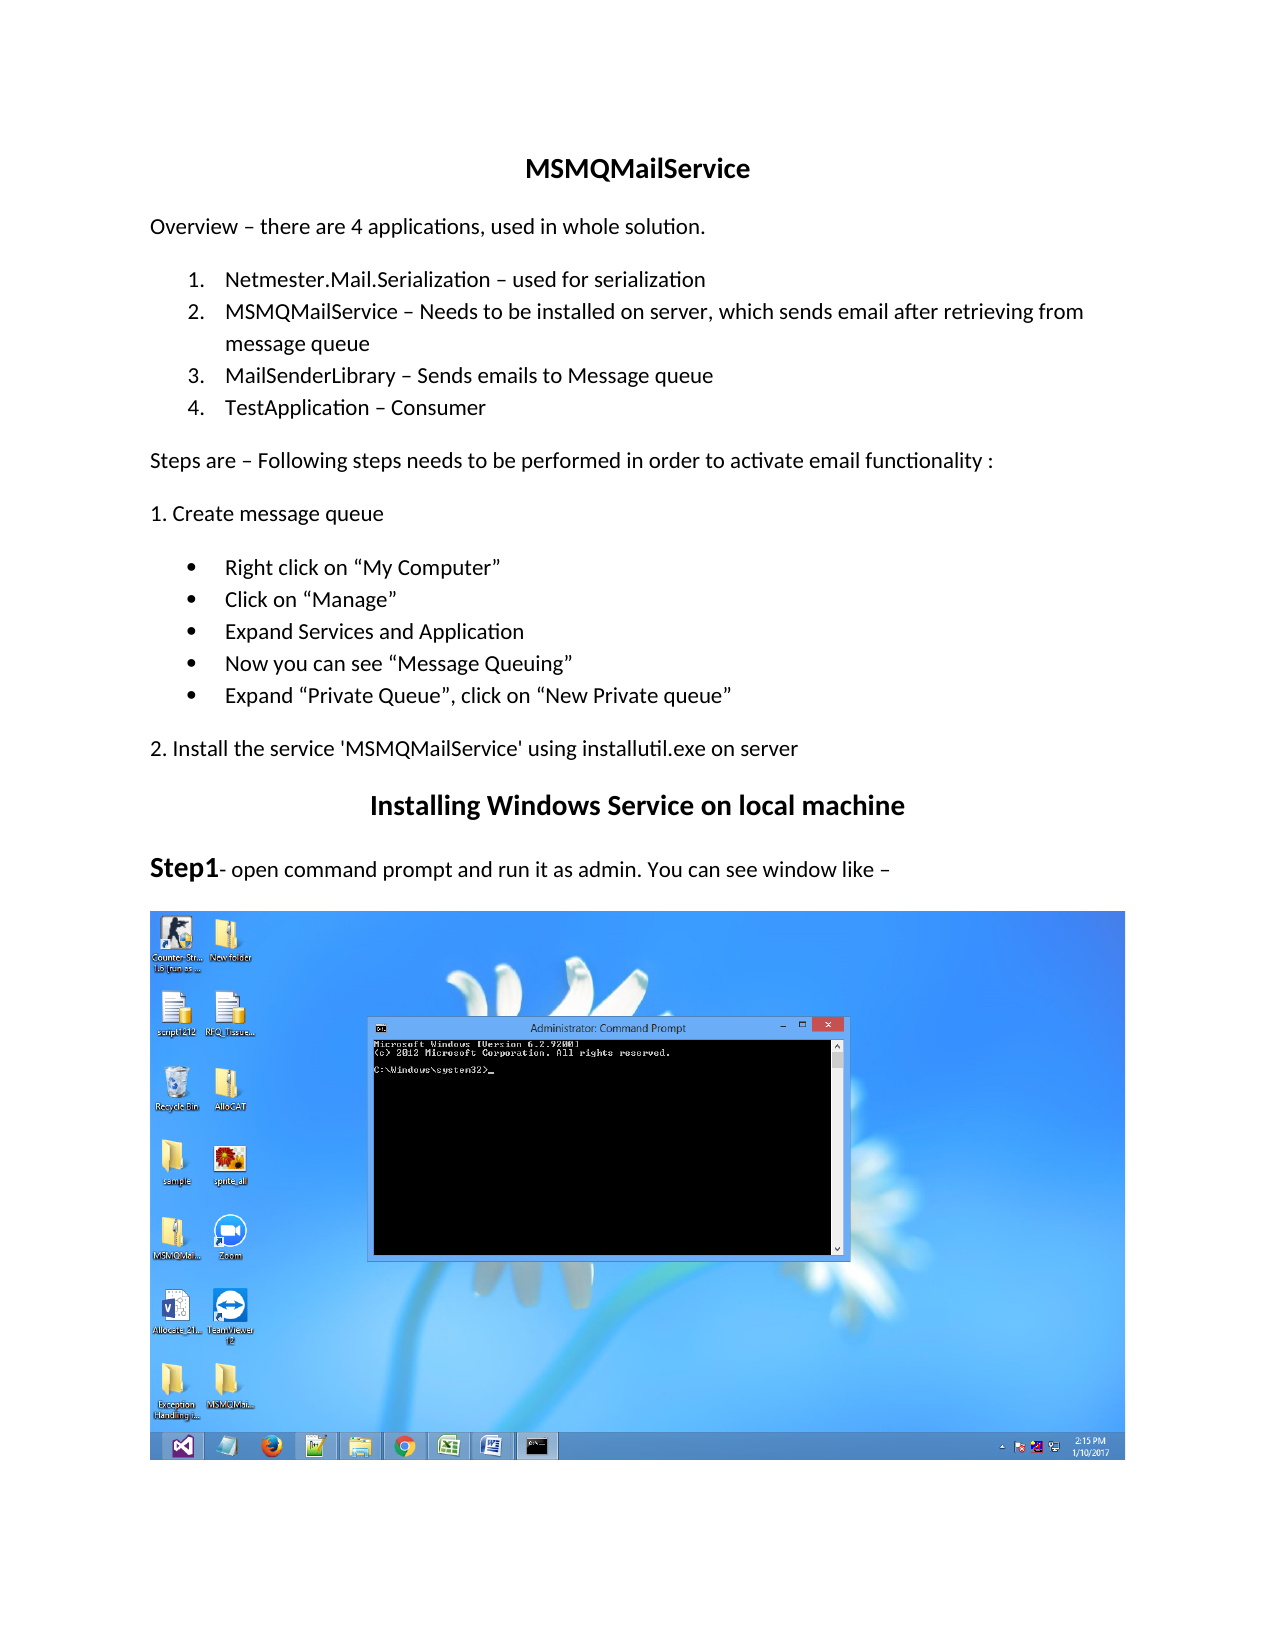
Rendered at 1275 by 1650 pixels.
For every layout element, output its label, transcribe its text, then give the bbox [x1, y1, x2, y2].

text 2. Install the service 'MSMQMailService' using installutil.exe on server [150, 734, 1125, 762]
text MSMQMailService [150, 150, 1125, 186]
text 1. Create message queue [150, 499, 1125, 528]
list Expand Services and Application [187, 617, 1125, 645]
text Overview – there are 4 applications, used in whole solution. [150, 212, 1125, 240]
text Step1- open command prompt and run it as admin. You can see window like – [150, 849, 1125, 885]
list Expand “Private Queue”, click on “New Private queue” [187, 681, 1125, 709]
text Steps are – Following steps needs to be performed in order to activate email functionality : [150, 447, 1125, 474]
list Netmester.Mail.Serialization – used for serialization [187, 265, 1125, 293]
text Installing Windows Service on local machine [150, 787, 1125, 823]
list TestApplication – Consumer [187, 393, 1125, 422]
list Now you can see “Message Queuing” [187, 649, 1125, 677]
list Click on “Manage” [187, 585, 1125, 613]
list MSMQMailService – Needs to be installed on server, which sends email after retrieving from message queue [187, 297, 1125, 357]
list Right click on “My Computer” [187, 553, 1125, 581]
picture [150, 911, 1125, 1460]
list MailSenderLibrary – Sends emails to Message queue [187, 361, 1125, 389]
